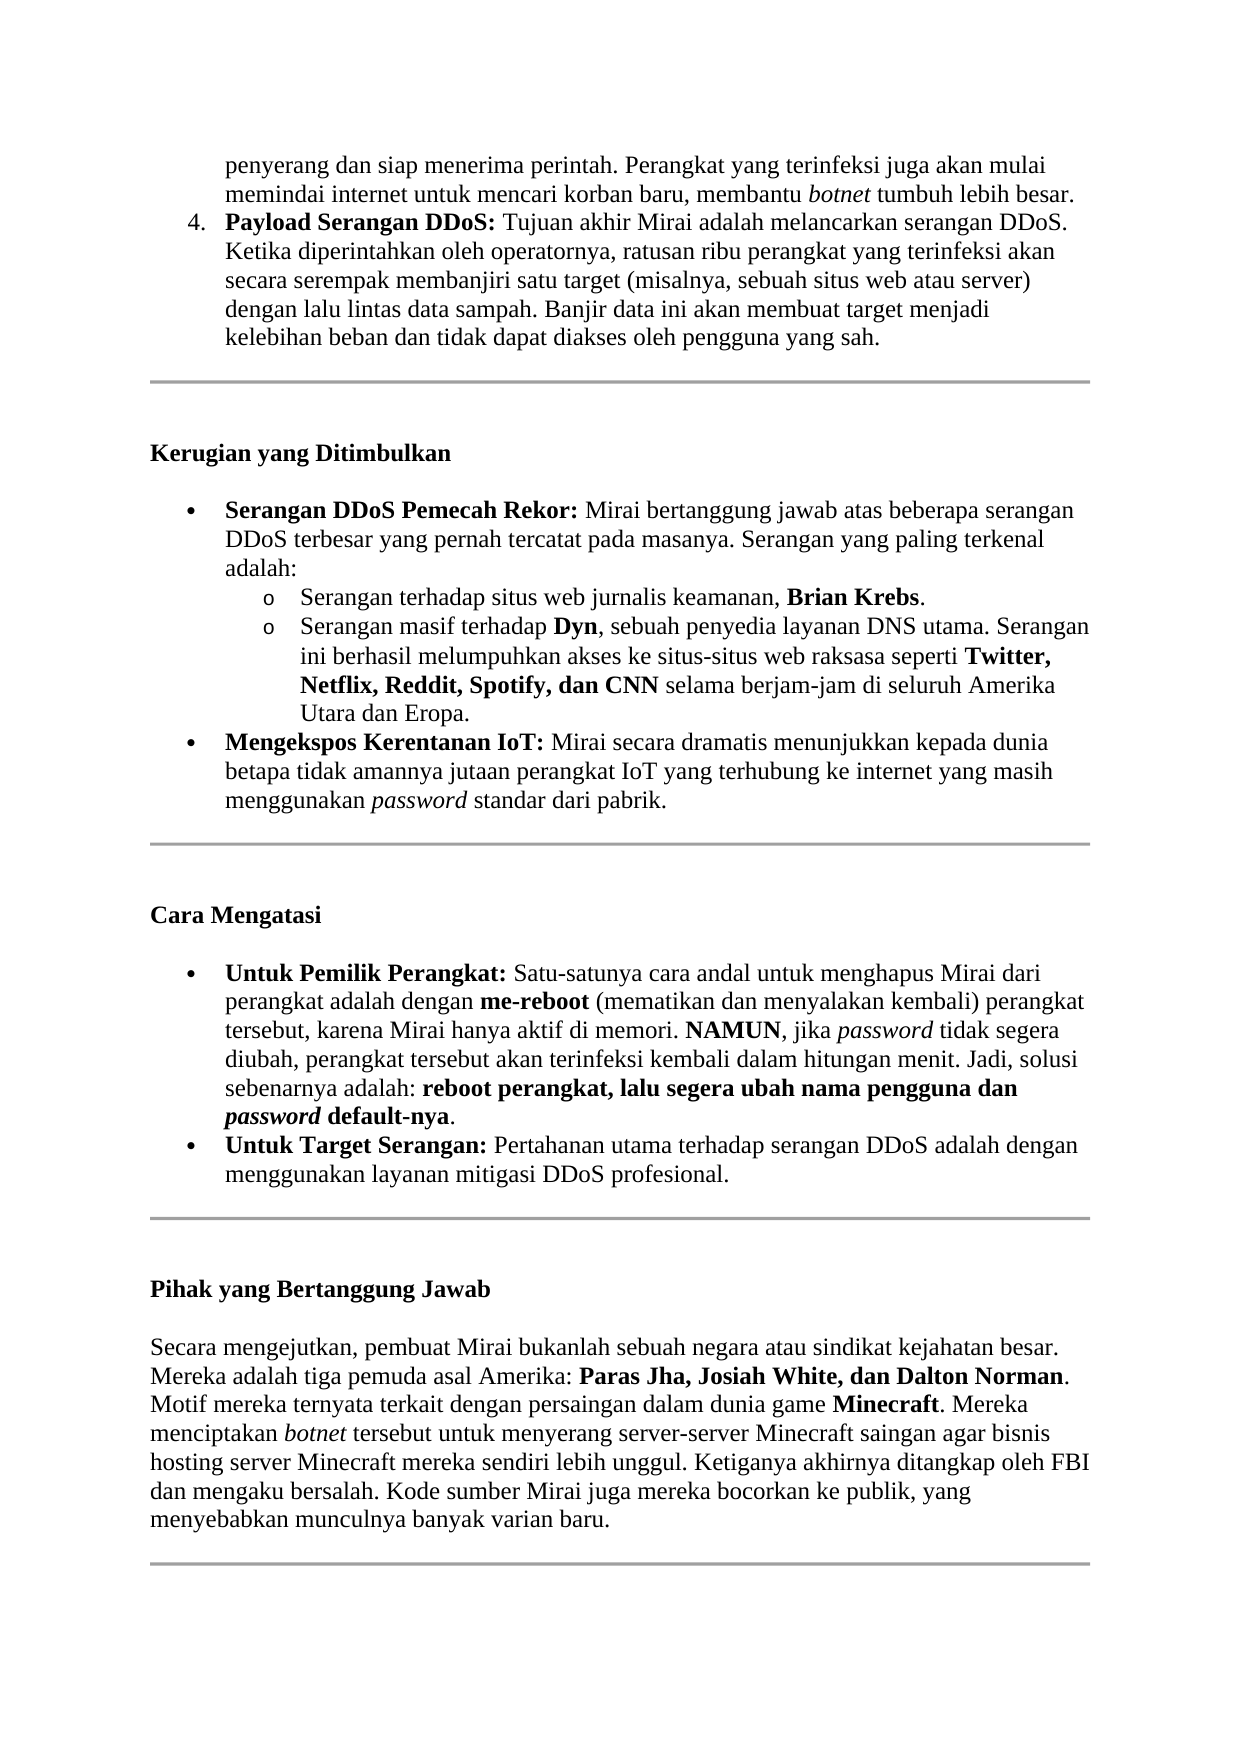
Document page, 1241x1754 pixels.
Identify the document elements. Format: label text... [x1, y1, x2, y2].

list Mengekspos Kerentanan IoT: Mirai secara dramatis menunjukkan kepada dunia betapa tidak amannya jutaan perangkat IoT yang terhubung ke internet yang masih menggunakan password standar dari pabrik. [187, 727, 1090, 813]
list Serangan terhadap situs web jurnalis keamanan, Brian Krebs. [262, 582, 1090, 611]
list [187, 150, 1090, 207]
list Serangan DDoS Pemecah Rekor: Mirai bertanggung jawab atas beberapa serangan DDoS terbesar yang pernah tercatat pada masanya. Serangan yang paling terkenal adalah: [187, 496, 1090, 582]
text Pihak yang Bertanggung Jawab [150, 1274, 1090, 1303]
list Serangan masif terhadap Dyn, sebuah penyedia layanan DNS utama. Serangan ini berhasil melumpuhkan akses ke situs-situs web raksasa seperti Twitter, Netflix, Reddit, Spotify, dan CNN selama berjam-jam di seluruh Amerika Utara dan Eropa. [262, 611, 1090, 727]
text Secara mengejutkan, pembuat Mirai bukanlah sebuah negara atau sindikat kejahatan besar. Mereka adalah tiga pemuda asal Amerika: Paras Jha, Josiah White, dan Dalton Norman. Motif mereka ternyata terkait dengan persaingan dalam dunia game Minecraft. Mereka menciptakan botnet tersebut untuk menyerang server-server Minecraft saingan agar bisnis hosting server Minecraft mereka sendiri lebih unggul. Ketiganya akhirnya ditangkap oleh FBI dan mengaku bersalah. Kode sumber Mirai juga mereka bocorkan ke publik, yang menyebabkan munculnya banyak varian baru. [150, 1332, 1090, 1533]
text Kerugian yang Ditimbulkan [150, 438, 1090, 466]
list Untuk Pemilik Perangkat: Satu-satunya cara andal untuk menghapus Mirai dari perangkat adalah dengan me-reboot (mematikan dan menyalakan kembali) perangkat tersebut, karena Mirai hanya aktif di memori. NAMUN, jika password tidak segera diubah, perangkat tersebut akan terinfeksi kembali dalam hitungan menit. Jadi, solusi sebenarnya adalah: reboot perangkat, lalu segera ubah nama pengguna dan password default-nya. [187, 958, 1090, 1130]
text Cara Mengatasi [150, 900, 1090, 928]
list Untuk Target Serangan: Pertahanan utama terhadap serangan DDoS adalah dengan menggunakan layanan mitigasi DDoS profesional. [187, 1130, 1090, 1188]
list Payload Serangan DDoS: Tujuan akhir Mirai adalah melancarkan serangan DDoS. Ketika diperintahkan oleh operatornya, ratusan ribu perangkat yang terinfeksi akan secara serempak membanjiri satu target (misalnya, sebuah situs web atau server) dengan lalu lintas data sampah. Banjir data ini akan membuat target menjadi kelebihan beban dan tidak dapat diakses oleh pengguna yang sah. [187, 207, 1090, 351]
